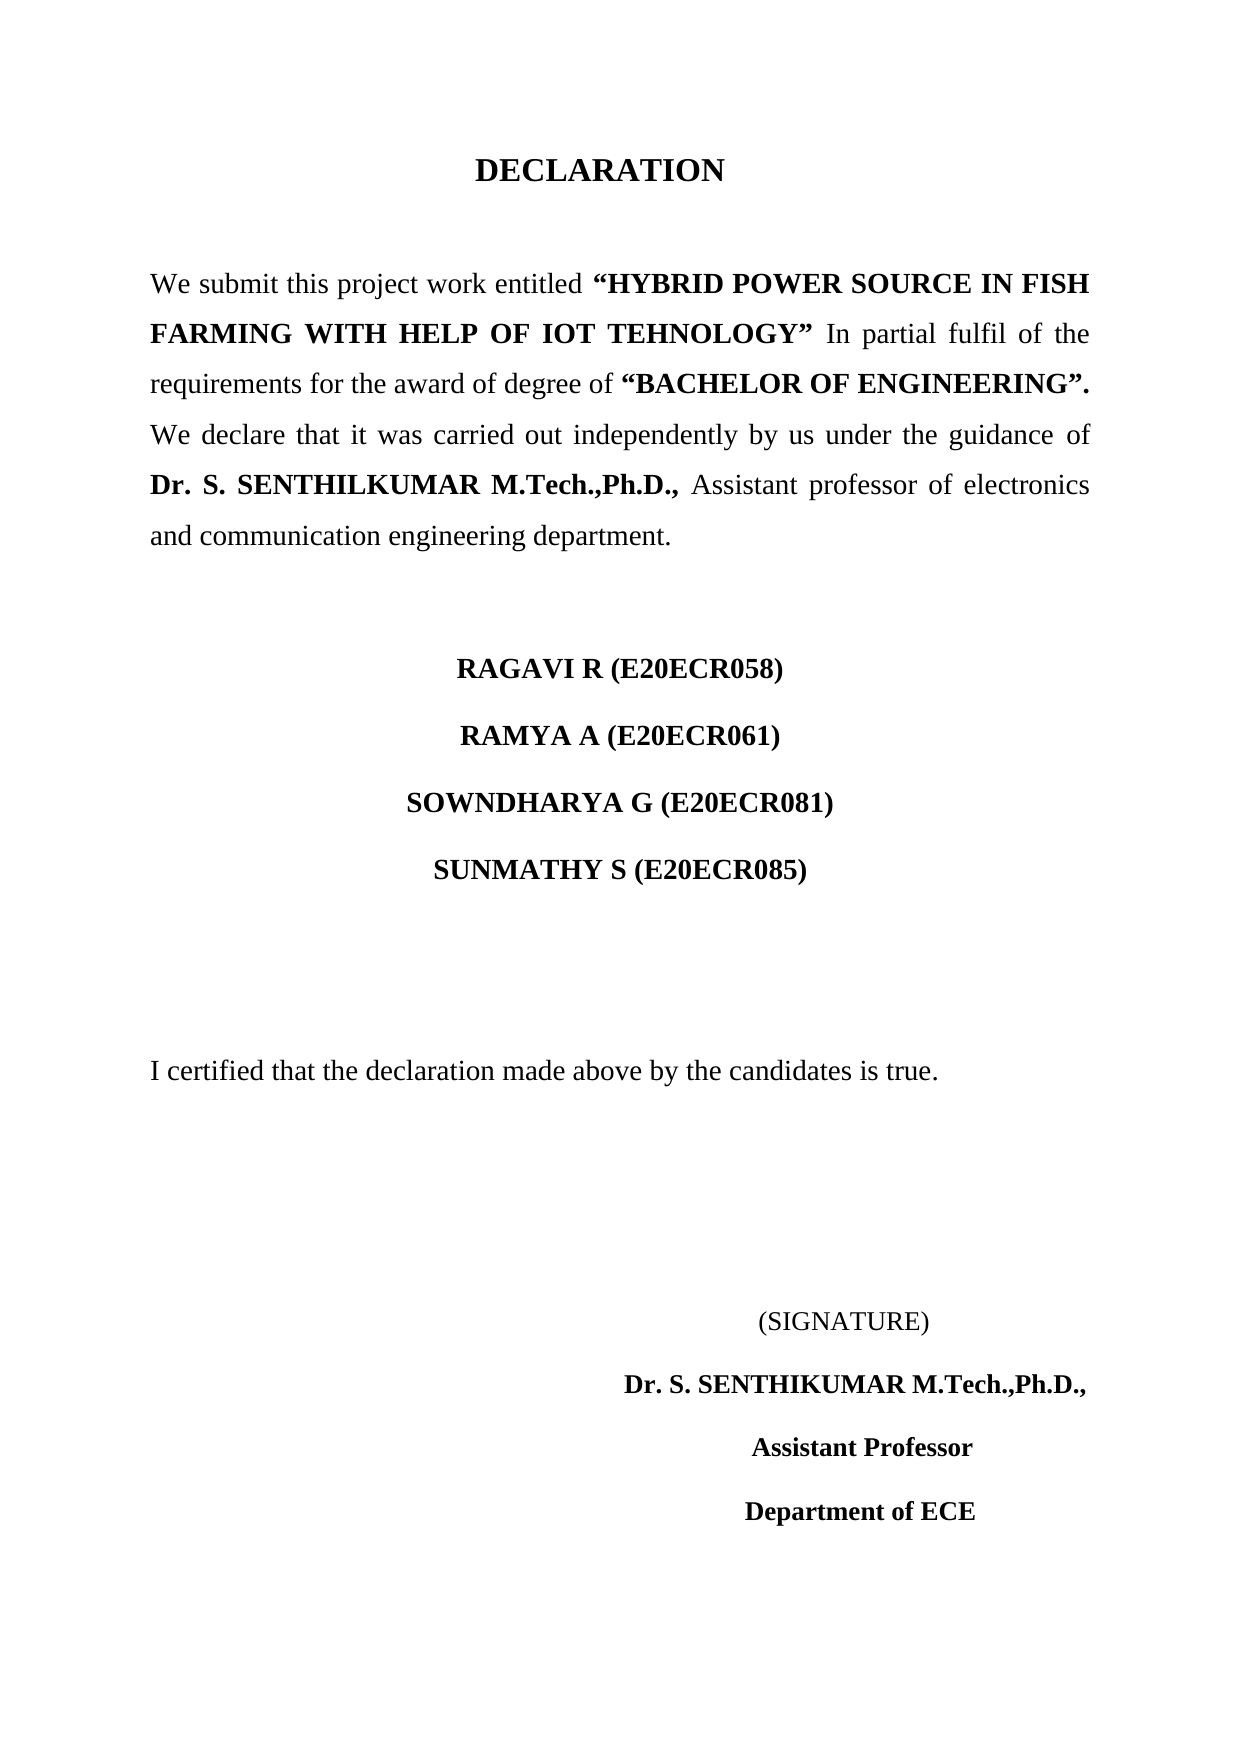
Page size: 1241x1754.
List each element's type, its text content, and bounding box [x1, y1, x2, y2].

text RAMYA A (E20ECR061) [150, 718, 1090, 752]
text SUNMATHY S (E20ECR085) [150, 852, 1090, 886]
text RAGAVI R (E20ECR058) [150, 652, 1090, 685]
text Assistant Professor [150, 1431, 1090, 1462]
text DECLARATION [150, 150, 1090, 188]
text I certified that the declaration made above by the candidates is true. [150, 1053, 1090, 1087]
text (SIGNATURE) [150, 1305, 1090, 1336]
text SOWNDHARYA G (E20ECR081) [150, 786, 1090, 819]
text Dr. S. SENTHIKUMAR M.Tech.,Ph.D., [150, 1368, 1090, 1399]
text Department of ECE [150, 1495, 1090, 1526]
text We submit this project work entitled “HYBRID POWER SOURCE IN FISH FARMING WITH HELP OF IOT TEHNOLOGY” In partial fulfil of the requirements for the award of degree of “BACHELOR OF ENGINEERING”. We declare that it was carried out independently by us under the guidance of Dr. S. SENTHILKUMAR M.Tech.,Ph.D., Assistant professor of electronics and communication engineering department. [150, 266, 1090, 551]
